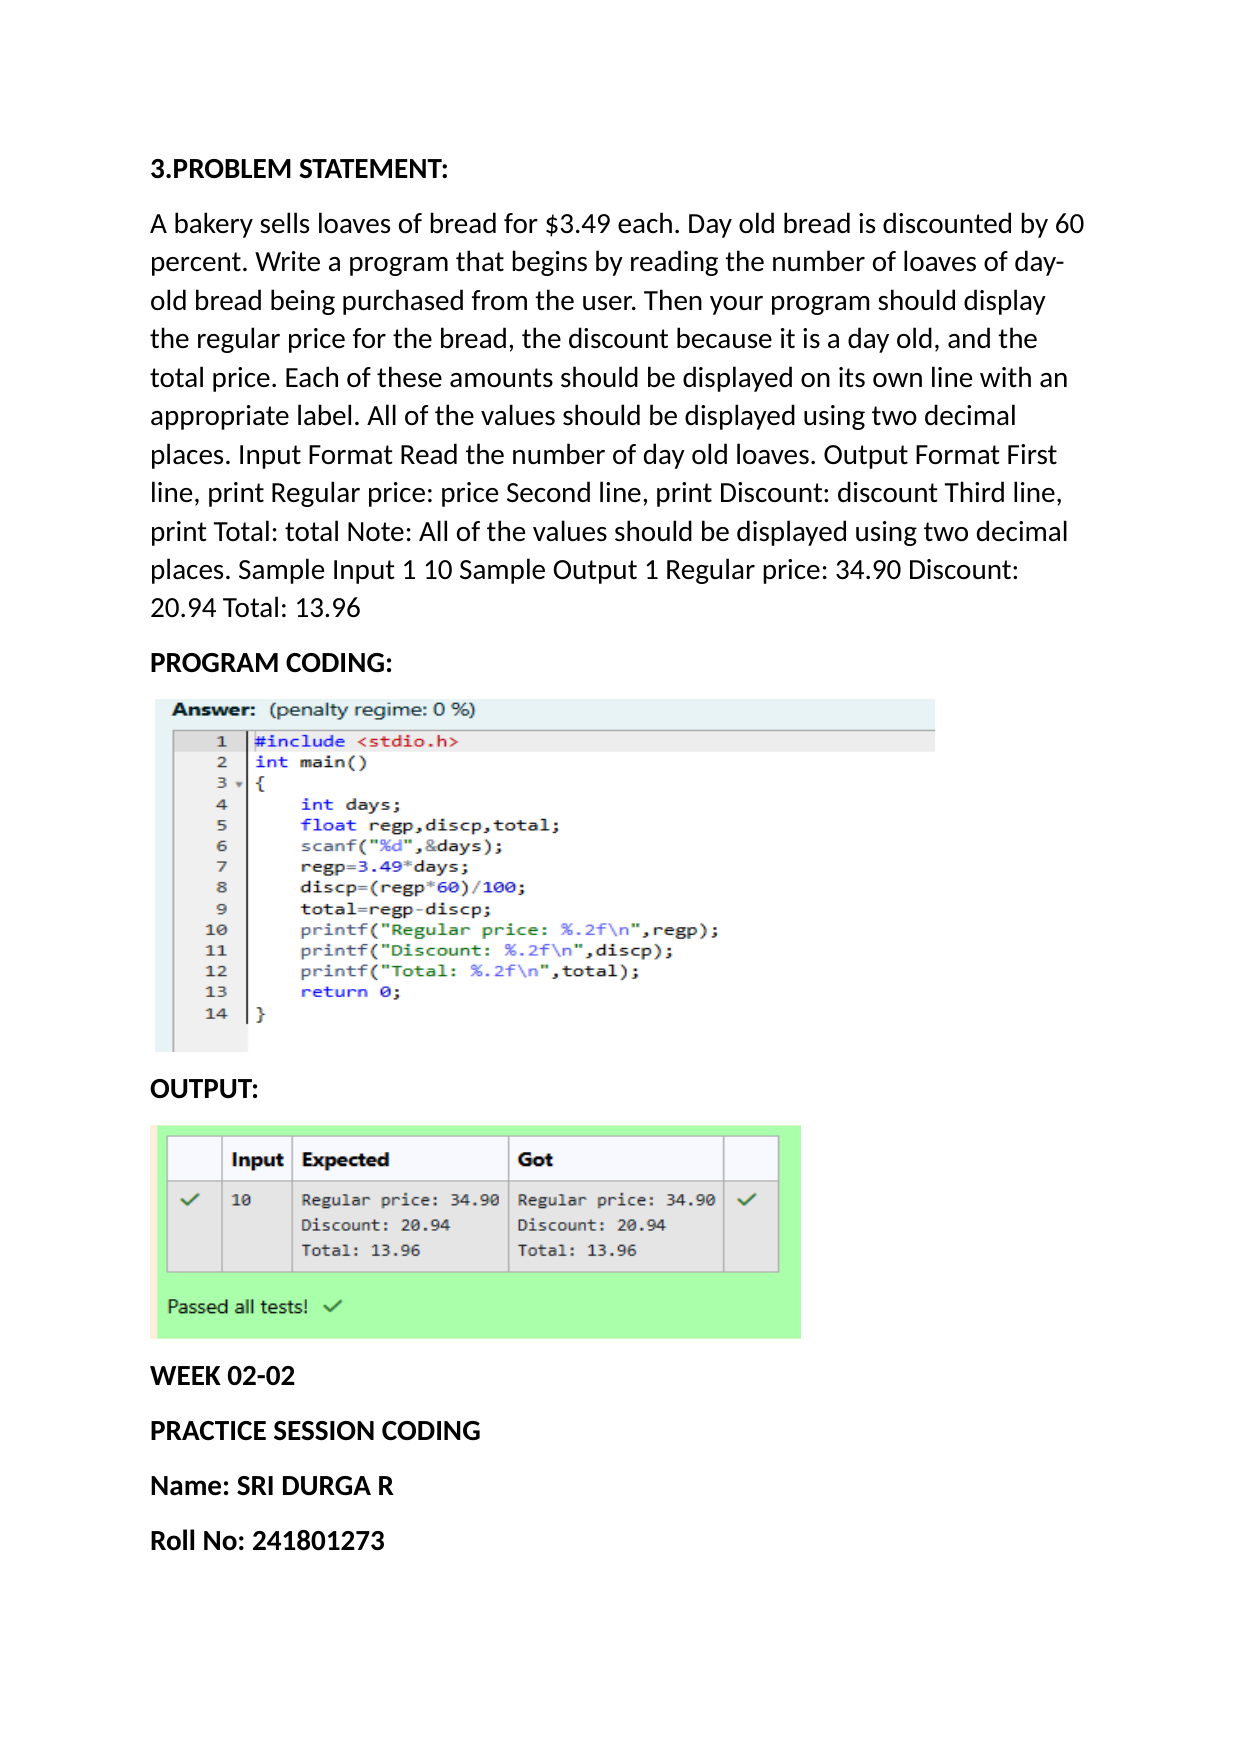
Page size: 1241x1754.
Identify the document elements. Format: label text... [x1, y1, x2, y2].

text PRACTICE SESSION CODING [150, 1412, 1090, 1448]
text PROGRAM CODING: [150, 644, 1090, 680]
text 3.PROBLEM STATEMENT: [150, 150, 1090, 186]
text Name: SRI DURGA R [150, 1467, 1090, 1503]
text A bakery sells loaves of bread for $3.49 each. Day old bread is discounted by 60 percent. Write a program that begins by reading the number of loaves of day-old bread being purchased from the user. Then your program should display the regular price for the bread, the discount because it is a day old, and the total price. Each of these amounts should be displayed on its own line with an appropriate label. All of the values should be displayed using two decimal places. Input Format Read the number of day old loaves. Output Format First line, print Regular price: price Second line, print Discount: discount Third line, print Total: total Note: All of the values should be displayed using two decimal places. Sample Input 1 10 Sample Output 1 Regular price: 34.90 Discount: 20.94 Total: 13.96 [150, 205, 1090, 625]
text OUTPUT: [150, 1071, 1090, 1106]
picture [150, 1125, 801, 1339]
text Roll No: 241801273 [150, 1522, 1090, 1558]
picture [155, 699, 936, 1052]
text WEEK 02-02 [150, 1357, 1090, 1393]
